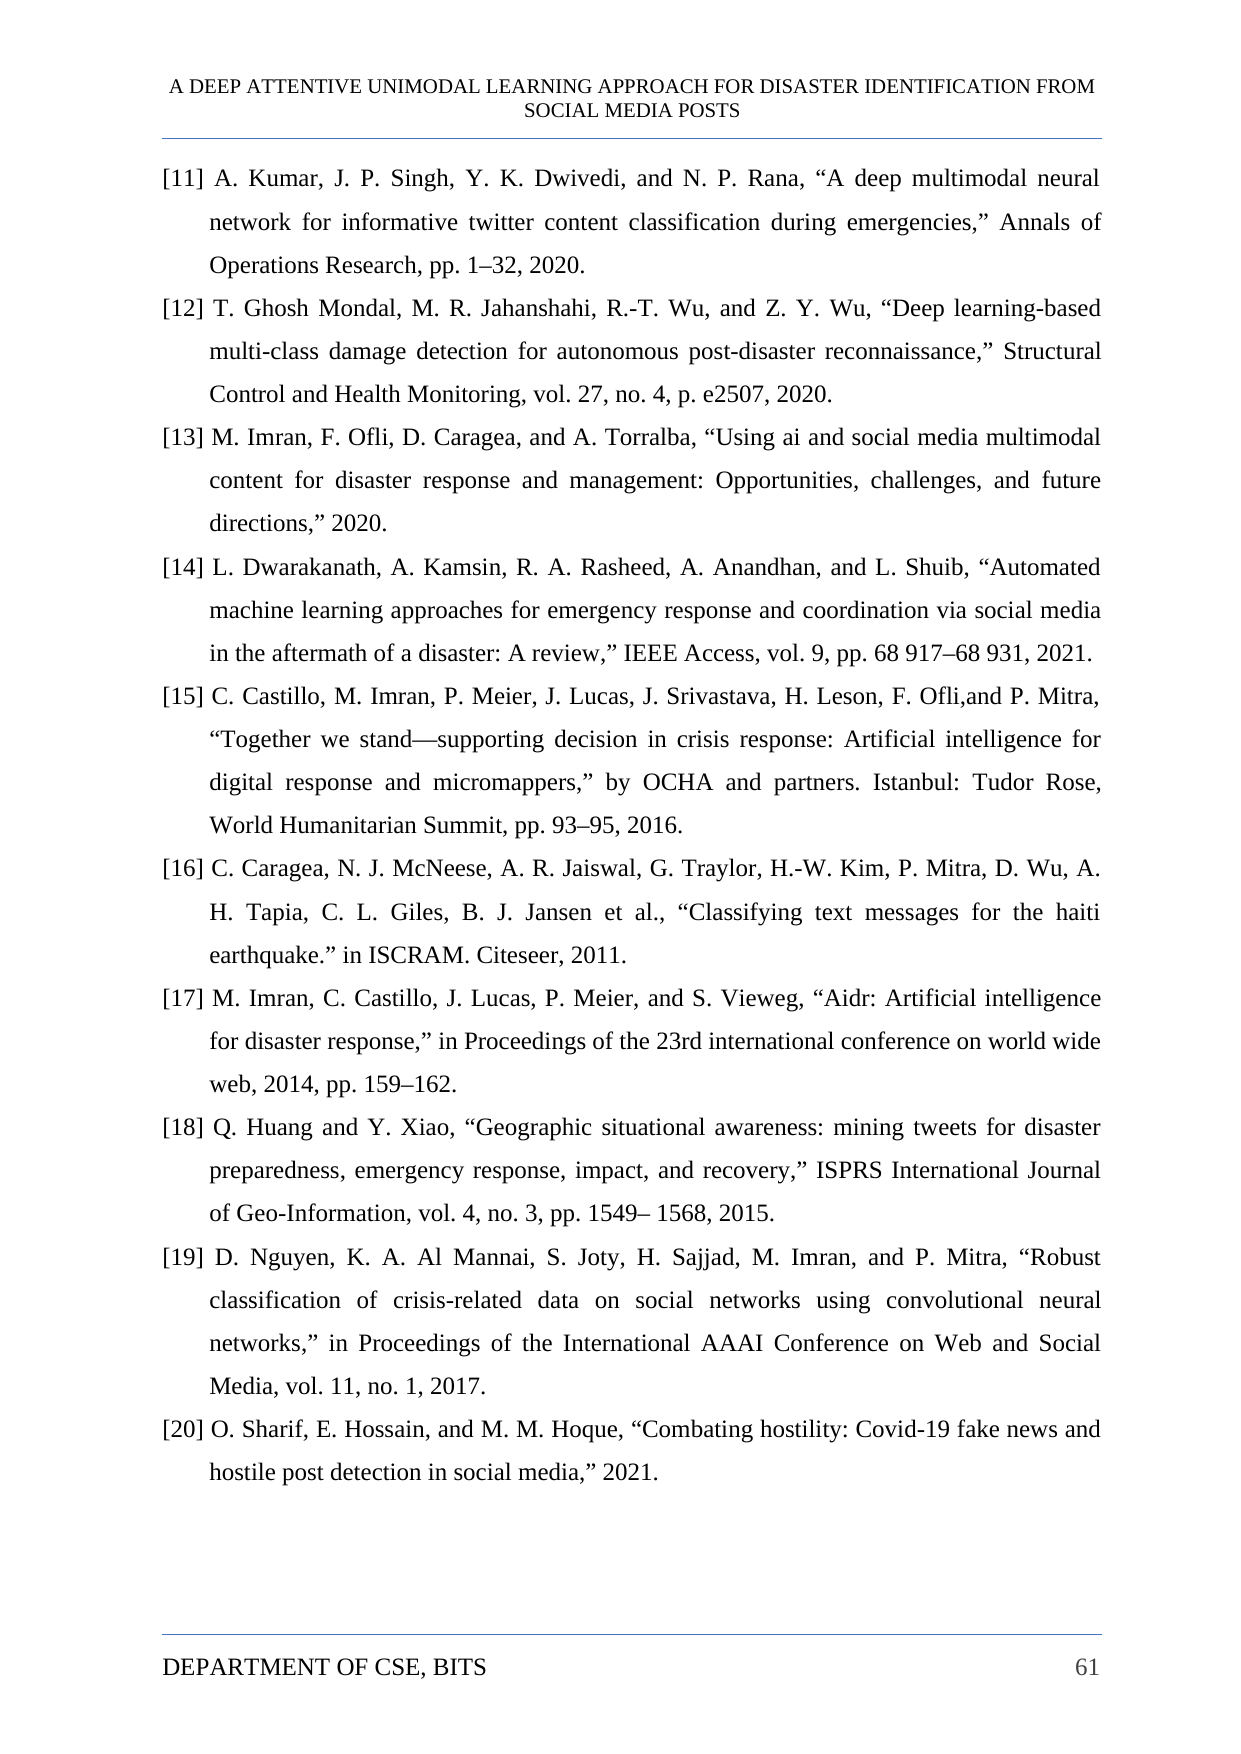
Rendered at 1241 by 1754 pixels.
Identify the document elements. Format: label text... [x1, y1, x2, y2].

text [11] A. Kumar, J. P. Singh, Y. K. Dwivedi, and N. P. Rana, “A deep multimodal neural network for informative twitter content classification during emergencies,” Annals of Operations Research, pp. 1–32, 2020. [150, 163, 1090, 278]
text [16] C. Caragea, N. J. McNeese, A. R. Jaiswal, G. Traylor, H.-W. Kim, P. Mitra, D. Wu, A. H. Tapia, C. L. Giles, B. J. Jansen et al., “Classifying text messages for the haiti earthquake.” in ISCRAM. Citeseer, 2011. [162, 853, 1102, 968]
text [19] D. Nguyen, K. A. Al Mannai, S. Joty, H. Sajjad, M. Imran, and P. Mitra, “Robust classification of crisis-related data on social networks using convolutional neural networks,” in Proceedings of the International AAAI Conference on Web and Social Media, vol. 11, no. 1, 2017. [162, 1242, 1102, 1400]
text [13] M. Imran, F. Ofli, D. Caragea, and A. Torralba, “Using ai and social media multimodal content for disaster response and management: Opportunities, challenges, and future directions,” 2020. [162, 422, 1102, 537]
text [20] O. Sharif, E. Hossain, and M. M. Hoque, “Combating hostility: Covid-19 fake news and hostile post detection in social media,” 2021. [162, 1414, 1102, 1486]
text [14] L. Dwarakanath, A. Kamsin, R. A. Rasheed, A. Anandhan, and L. Shuib, “Automated machine learning approaches for emergency response and coordination via social media in the aftermath of a disaster: A review,” IEEE Access, vol. 9, pp. 68 917–68 931, 2021. [162, 552, 1102, 667]
text [18] Q. Huang and Y. Xiao, “Geographic situational awareness: mining tweets for disaster preparedness, emergency response, impact, and recovery,” ISPRS International Journal of Geo-Information, vol. 4, no. 3, pp. 1549– 1568, 2015. [162, 1112, 1102, 1227]
text [15] C. Castillo, M. Imran, P. Meier, J. Lucas, J. Srivastava, H. Leson, F. Ofli,and P. Mitra, “Together we stand—supporting decision in crisis response: Artificial intelligence for digital response and micromappers,” by OCHA and partners. Istanbul: Tudor Rose, World Humanitarian Summit, pp. 93–95, 2016. [162, 681, 1102, 839]
text [17] M. Imran, C. Castillo, J. Lucas, P. Meier, and S. Vieweg, “Aidr: Artificial intelligence for disaster response,” in Proceedings of the 23rd international conference on world wide web, 2014, pp. 159–162. [162, 983, 1102, 1098]
text [12] T. Ghosh Mondal, M. R. Jahanshahi, R.-T. Wu, and Z. Y. Wu, “Deep learning-based multi-class damage detection for autonomous post-disaster reconnaissance,” Structural Control and Health Monitoring, vol. 27, no. 4, p. e2507, 2020. [162, 293, 1102, 408]
